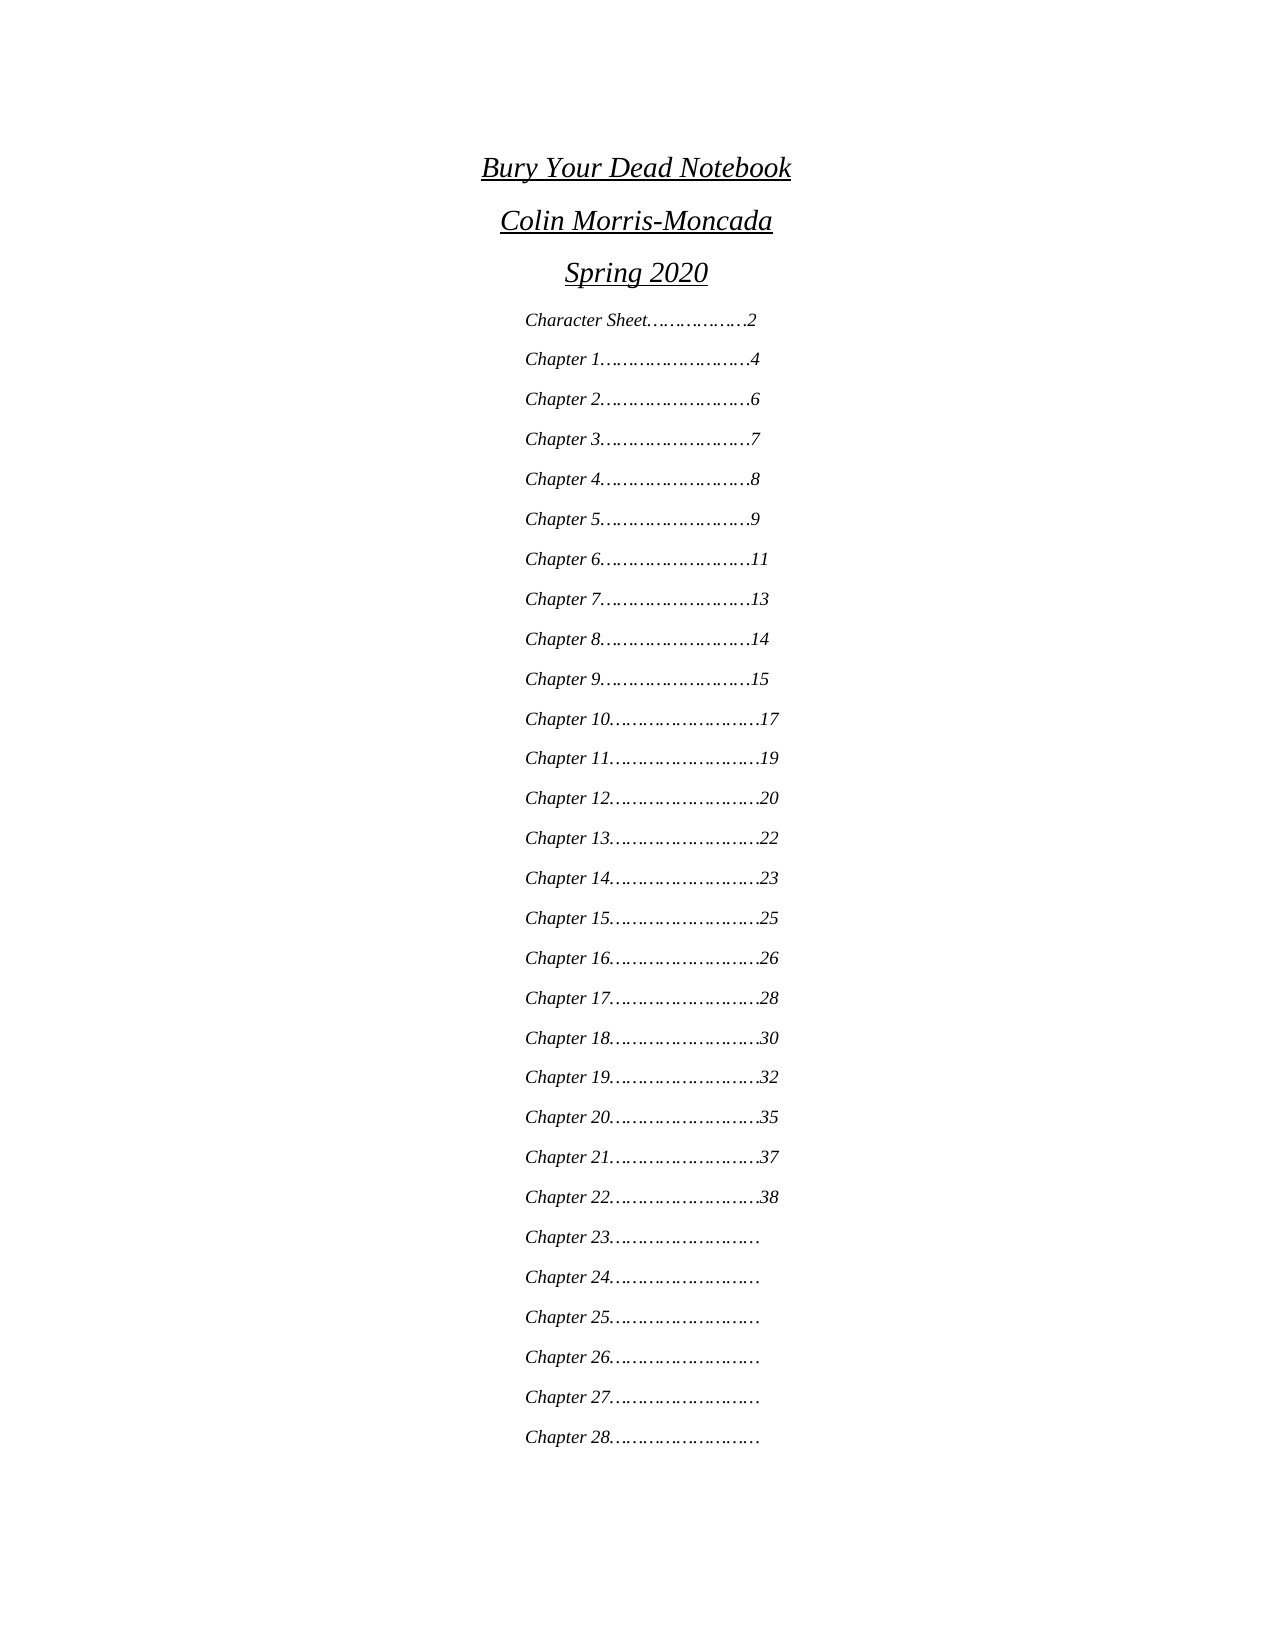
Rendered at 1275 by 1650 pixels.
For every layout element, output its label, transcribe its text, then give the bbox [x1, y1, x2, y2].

text Chapter 16………………………26 [450, 947, 1125, 968]
text Chapter 20………………………35 [450, 1106, 1125, 1128]
text Chapter 4………………………8 [150, 468, 1125, 489]
text Chapter 23……………………… [450, 1226, 1125, 1248]
text Chapter 22………………………38 [450, 1186, 1125, 1208]
text Chapter 13………………………22 [450, 827, 1125, 849]
text Character Sheet………………2 [450, 308, 1125, 330]
text Chapter 1………………………4 [150, 348, 1125, 370]
text Chapter 26……………………… [450, 1346, 1125, 1367]
text Chapter 10………………………17 [150, 707, 1125, 729]
text Chapter 14………………………23 [450, 867, 1125, 888]
text Colin Morris-Moncada [150, 203, 1125, 236]
text Chapter 24……………………… [450, 1266, 1125, 1287]
text Spring 2020 [150, 256, 1125, 289]
text Chapter 6………………………11 [150, 548, 1125, 569]
text Chapter 9………………………15 [150, 667, 1125, 689]
text Chapter 25……………………… [450, 1306, 1125, 1327]
text Bury Your Dead Notebook [150, 150, 1125, 183]
text Chapter 18………………………30 [450, 1027, 1125, 1048]
text Chapter 3………………………7 [150, 428, 1125, 450]
text Chapter 19………………………32 [450, 1066, 1125, 1088]
text Chapter 27……………………… [450, 1386, 1125, 1407]
text Chapter 2………………………6 [150, 388, 1125, 410]
text Chapter 12………………………20 [525, 787, 1125, 809]
text Chapter 28……………………… [450, 1426, 1125, 1447]
text Chapter 8………………………14 [150, 628, 1125, 649]
text Chapter 11………………………19 [450, 747, 1125, 769]
text Chapter 5………………………9 [150, 508, 1125, 529]
text Chapter 7………………………13 [150, 588, 1125, 609]
text Chapter 21………………………37 [450, 1146, 1125, 1168]
text Chapter 17………………………28 [450, 987, 1125, 1008]
text Chapter 15………………………25 [450, 907, 1125, 928]
